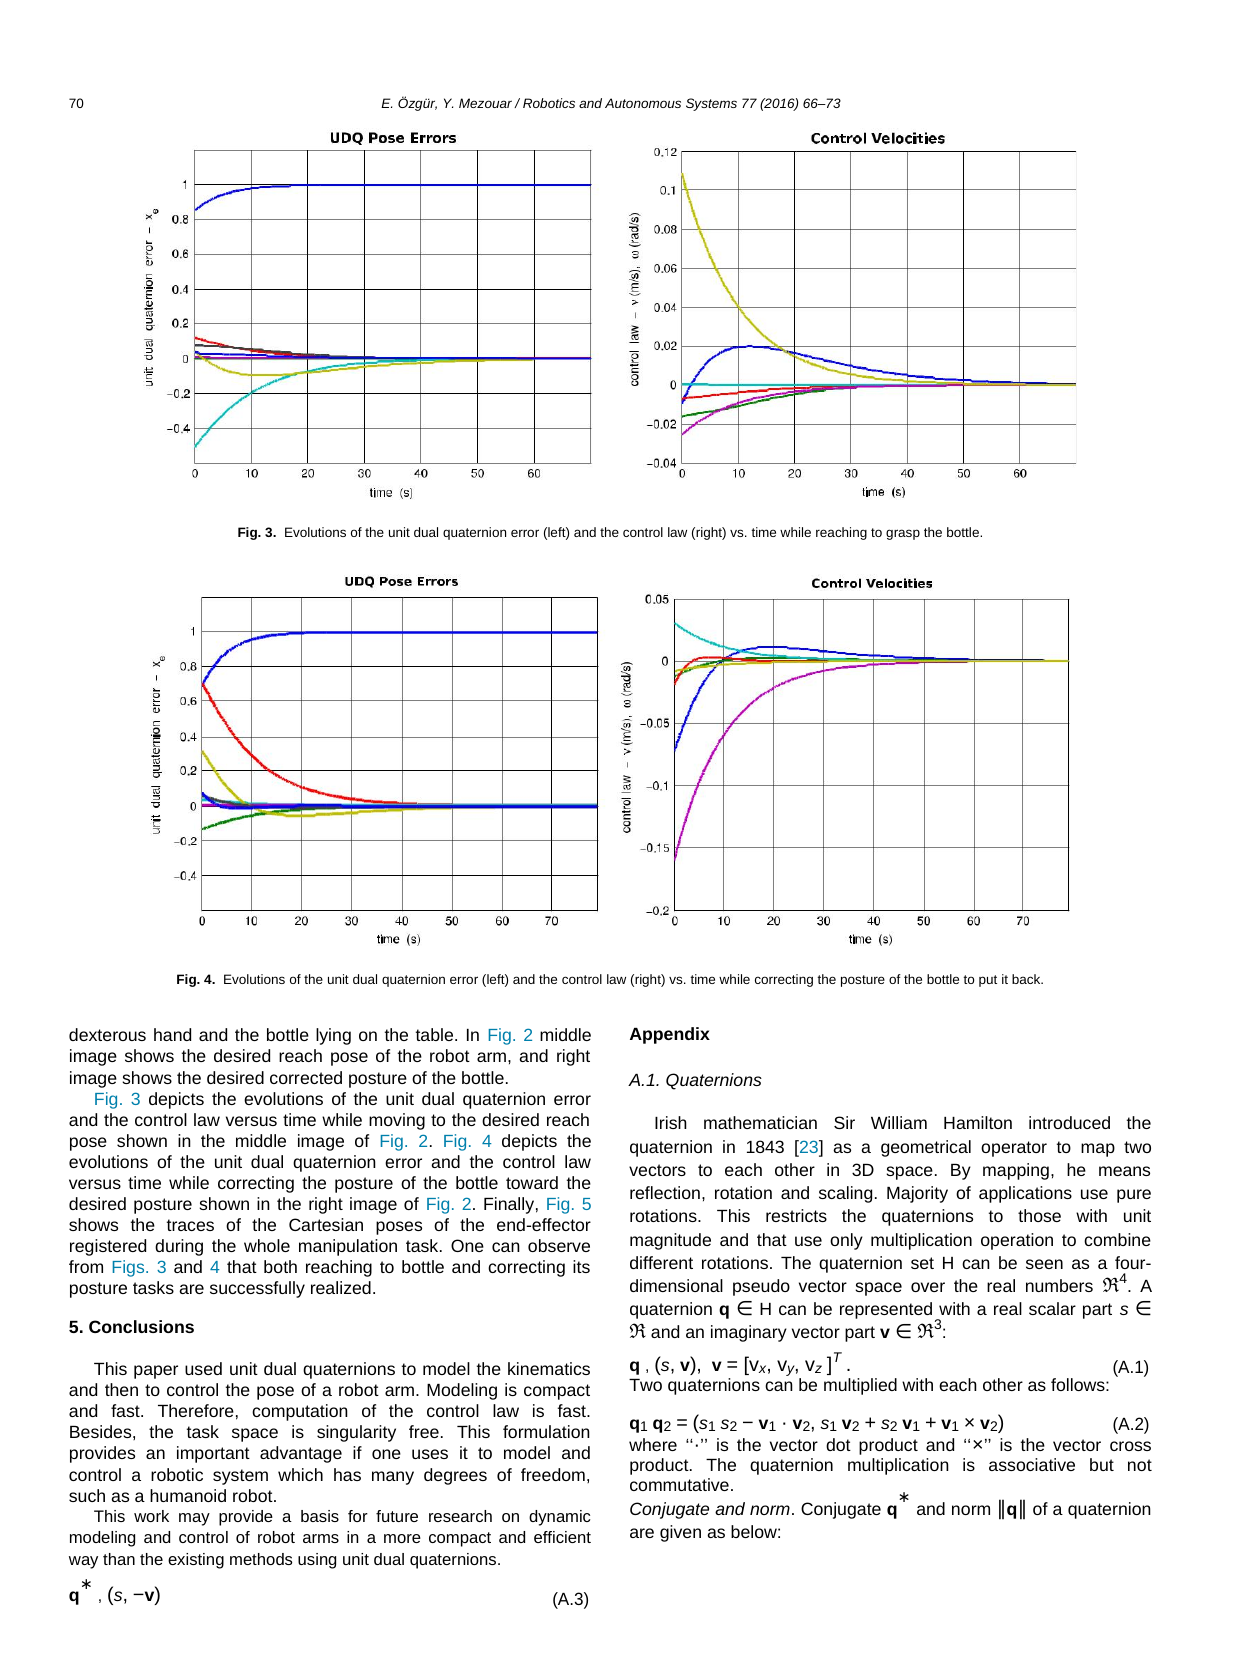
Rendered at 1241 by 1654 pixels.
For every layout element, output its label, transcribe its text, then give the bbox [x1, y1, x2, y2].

text Two quaternions can be multiplied with each other as follows: [629, 1377, 1152, 1396]
table_header (A.2) [1063, 1396, 1152, 1434]
table_header q∗ , (s, −v) [69, 1569, 362, 1609]
table_header q , (s, v), v = [vx, vy, vz ]T . [629, 1344, 993, 1377]
text 70 E. Özgür, Y. Mezouar / Robotics and Autonomous Systems 77 (2016) 66–73 [69, 96, 1152, 111]
picture [142, 128, 1077, 500]
text dexterous hand and the bottle lying on the table. In Fig. 2 middle image shows the desired reach pose of the robot arm, and right image shows the desired corrected posture of the bottle. [69, 1024, 592, 1088]
text Conjugate and norm. Conjugate q∗ and norm ∥q∥ of a quaternion are given as below: [629, 1496, 1152, 1543]
text where ‘‘·’’ is the vector dot product and ‘‘×’’ is the vector cross product. The quaternion multiplication is associative but not commutative. [629, 1434, 1152, 1495]
text A.1. Quaternions [629, 1069, 1152, 1090]
text 5. Conclusions [69, 1317, 592, 1338]
table_header (A.1) [994, 1344, 1152, 1377]
text This work may provide a basis for future research on dynamic modeling and control of robot arms in a more compact and efficient way than the existing methods using unit dual quaternions. [69, 1507, 592, 1569]
text This paper used unit dual quaternions to model the kinematics and then to control the pose of a robot arm. Modeling is compact and fast. Therefore, computation of the control law is fast. Besides, the task space is singularity free. This formulation provides an important advantage if one uses it to model and control a robotic system which has many degrees of freedom, such as a humanoid robot. [69, 1358, 592, 1506]
table_header q1 q2 = (s1 s2 − v1 · v2, s1 v2 + s2 v1 + v1 × v2) [629, 1396, 1062, 1434]
text Fig. 4. Evolutions of the unit dual quaternion error (left) and the control law (right) vs. time while correcting the posture of the bottle to put it back. [69, 972, 1152, 987]
table_header (A.3) [363, 1569, 592, 1609]
picture [150, 574, 1070, 946]
text Irish mathematician Sir William Hamilton introduced the quaternion in 1843 [23] as a geometrical operator to map two vectors to each other in 3D space. By mapping, he means reflection, rotation and scaling. Majority of applications use pure rotations. This restricts the quaternions to those with unit magnitude and that use only multiplication operation to combine different rotations. The quaternion set H can be seen as a four-dimensional pseudo vector space over the real numbers ℜ4. A quaternion q ∈ H can be represented with a real scalar part s ∈ ℜ and an imaginary vector part v ∈ ℜ3: [629, 1111, 1152, 1343]
text Fig. 3. Evolutions of the unit dual quaternion error (left) and the control law (right) vs. time while reaching to grasp the bottle. [69, 525, 1152, 541]
text Fig. 3 depicts the evolutions of the unit dual quaternion error and the control law versus time while moving to the desired reach pose shown in the middle image of Fig. 2. Fig. 4 depicts the evolutions of the unit dual quaternion error and the control law versus time while correcting the posture of the bottle toward the desired posture shown in the right image of Fig. 2. Finally, Fig. 5 shows the traces of the Cartesian poses of the end-effector registered during the whole manipulation task. One can observe from Figs. 3 and 4 that both reaching to bottle and correcting its posture tasks are successfully realized. [69, 1089, 592, 1298]
text Appendix [629, 1024, 1152, 1044]
